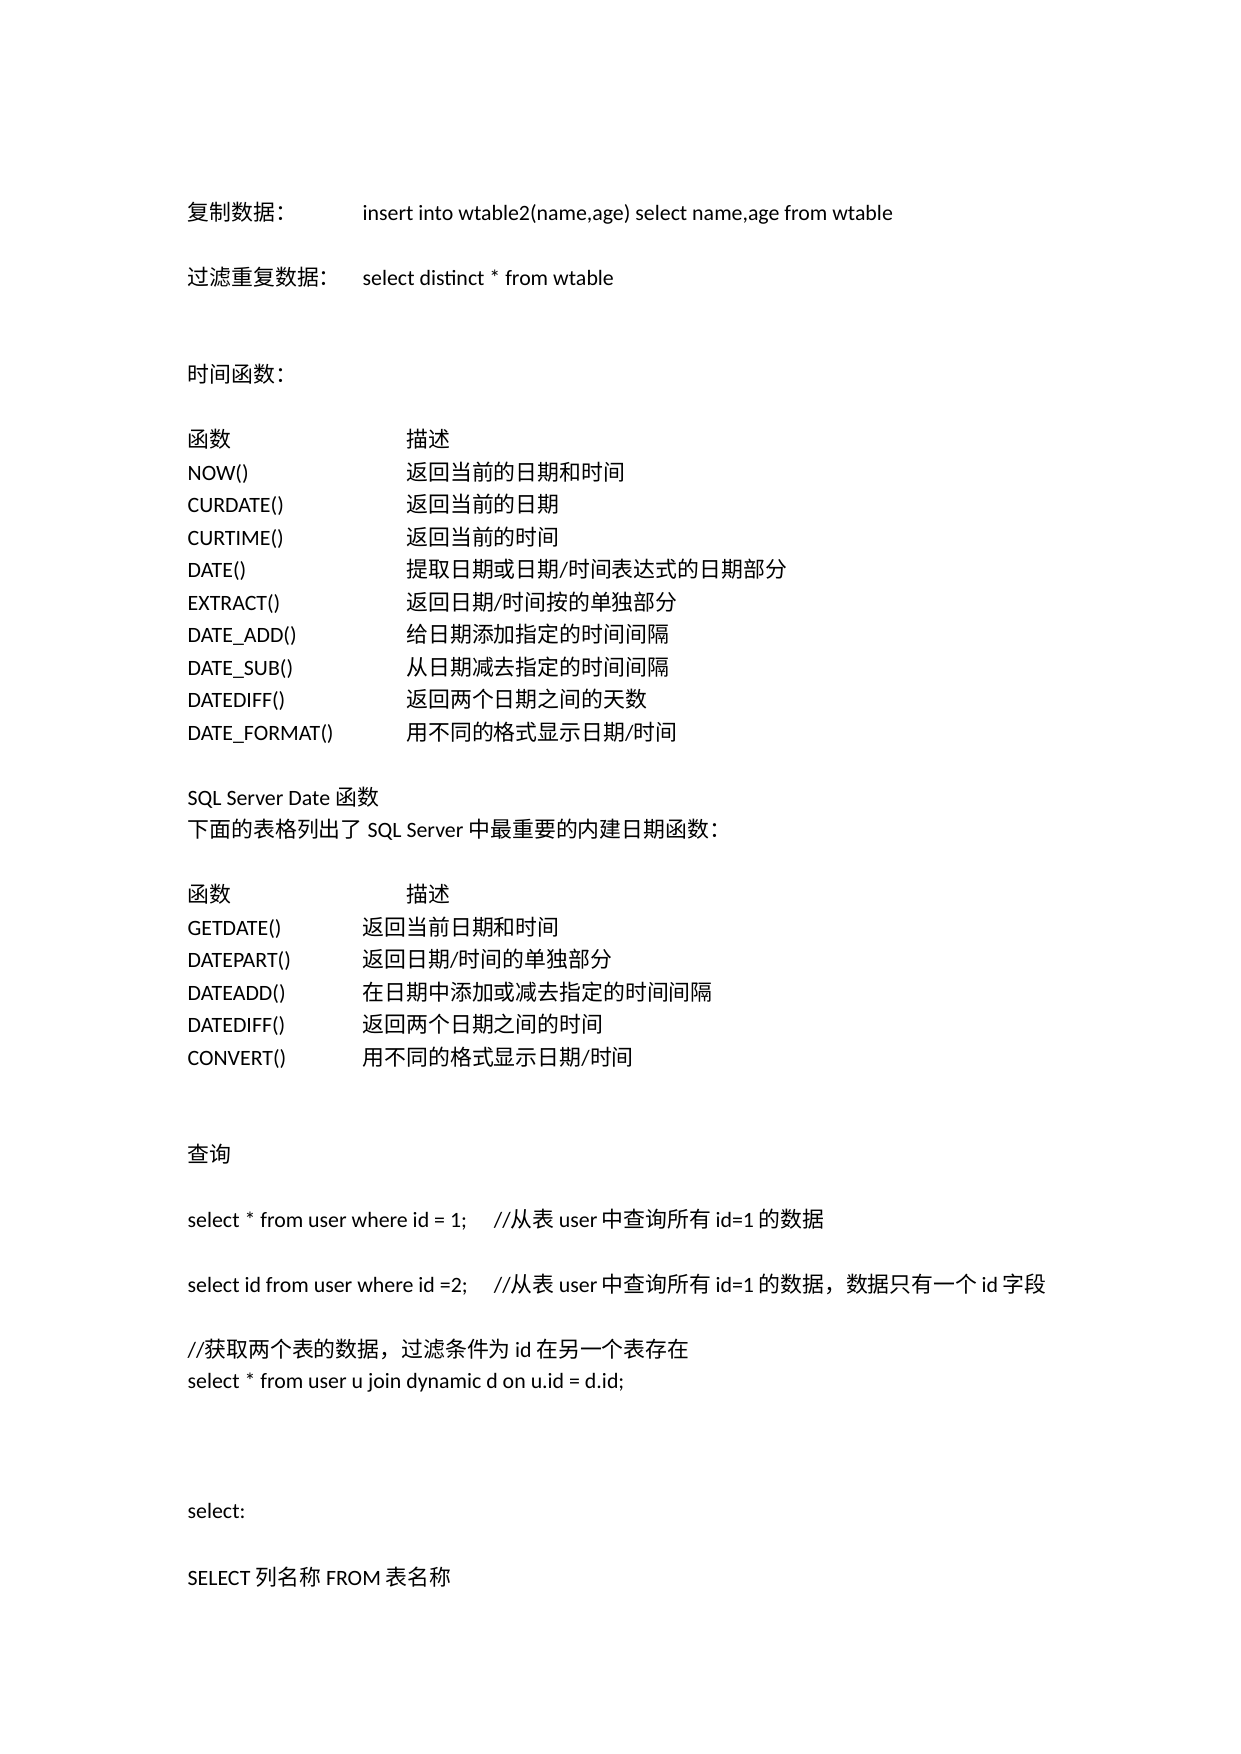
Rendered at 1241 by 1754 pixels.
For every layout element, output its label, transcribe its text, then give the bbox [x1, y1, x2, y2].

text DATEDIFF() 返回两个日期之间的天数 [187, 682, 1053, 714]
text DATEADD() 在日期中添加或减去指定的时间间隔 [187, 974, 1053, 1007]
text GETDATE() 返回当前日期和时间 [187, 909, 1053, 942]
text 复制数据： insert into wtable2(name,age) select name,age from wtable [187, 194, 1053, 227]
text SELECT 列名称 FROM 表名称 [187, 1559, 1053, 1592]
text DATE() 提取日期或日期/时间表达式的日期部分 [187, 552, 1053, 584]
text DATE_FORMAT() 用不同的格式显示日期/时间 [187, 714, 1053, 747]
text select * from user where id = 1; //从表user中查询所有id=1的数据 [187, 1202, 1053, 1234]
text DATE_SUB() 从日期减去指定的时间间隔 [187, 649, 1053, 682]
text select * from user u join dynamic d on u.id = d.id; [187, 1364, 1053, 1397]
text DATEDIFF() 返回两个日期之间的时间 [187, 1007, 1053, 1039]
text NOW() 返回当前的日期和时间 [187, 454, 1053, 487]
text CONVERT() 用不同的格式显示日期/时间 [187, 1039, 1053, 1072]
text EXTRACT() 返回日期/时间按的单独部分 [187, 584, 1053, 617]
text 下面的表格列出了 SQL Server 中最重要的内建日期函数： [187, 812, 1053, 844]
text 时间函数： [187, 357, 1053, 389]
text SQL Server Date 函数 [187, 779, 1053, 812]
text CURDATE() 返回当前的日期 [187, 487, 1053, 519]
text //获取两个表的数据，过滤条件为id在另一个表存在 [187, 1332, 1053, 1364]
text 函数 描述 [187, 877, 1053, 909]
text DATEPART() 返回日期/时间的单独部分 [187, 942, 1053, 974]
text 函数 描述 [187, 422, 1053, 454]
text DATE_ADD() 给日期添加指定的时间间隔 [187, 617, 1053, 649]
text select: [187, 1494, 1053, 1527]
text 过滤重复数据： select distinct * from wtable [187, 259, 1053, 292]
text CURTIME() 返回当前的时间 [187, 519, 1053, 552]
text 查询 [187, 1137, 1053, 1169]
text select id from user where id =2; //从表user中查询所有id=1的数据，数据只有一个id字段 [187, 1267, 1053, 1299]
